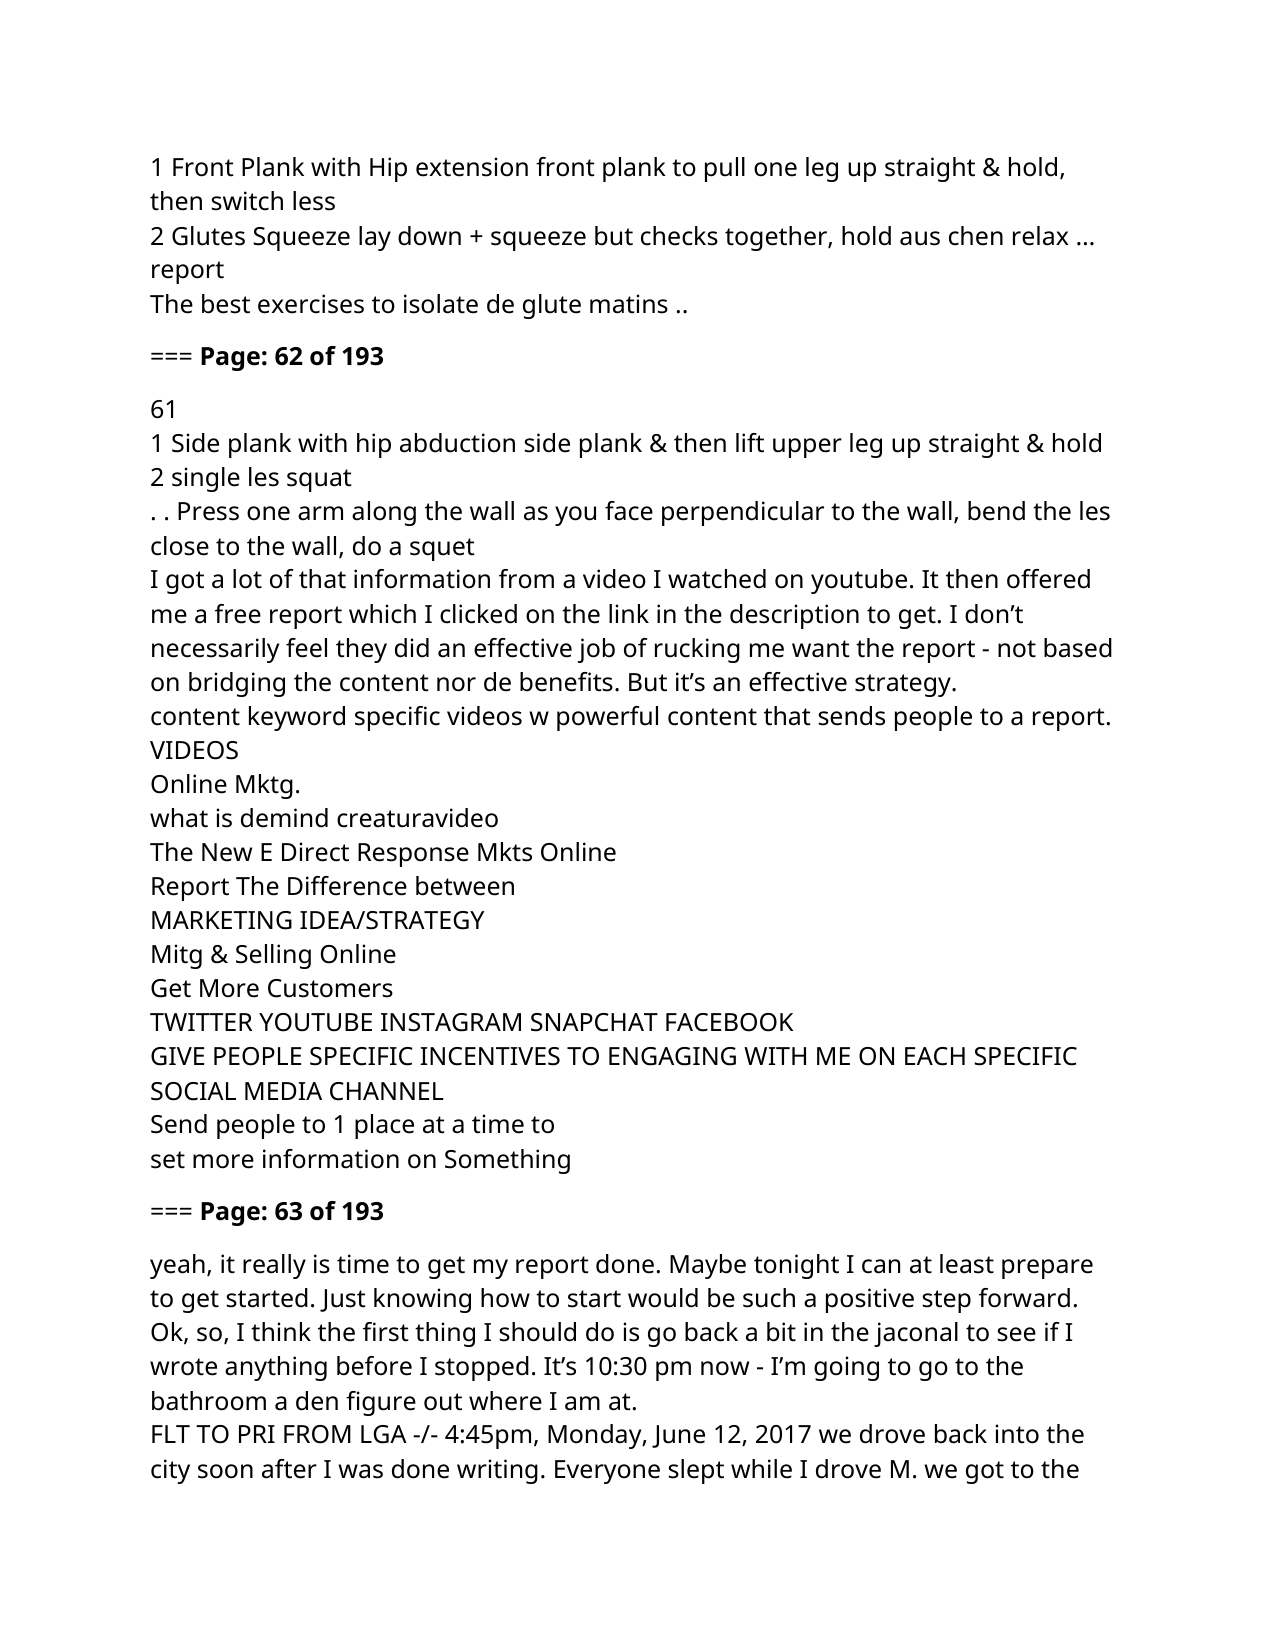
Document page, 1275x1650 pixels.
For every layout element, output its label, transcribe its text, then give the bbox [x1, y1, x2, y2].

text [150, 1247, 1125, 1485]
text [150, 150, 1125, 320]
text 61 1 Side plank with hip abduction side plank & then lift upper leg up straight & hold 2 single les squat . . Press one arm along the wall as you face perpendicular to the wall, bend the les close to the wall, do a squet I got a lot of that information from a video I watched on youtube. It then offered me a free report which I clicked on the link in the description to get. I don’t necessarily feel they did an effective job of rucking me want the report - not based on bridging the content nor de benefits. But it’s an effective strategy. content keyword specific videos w powerful content that sends people to a report. VIDEOS Online Mktg. what is demind creaturavideo The New E Direct Response Mkts Online Report The Difference between MARKETING IDEA/STRATEGY Mitg & Selling Online Get More Customers TWITTER YOUTUBE INSTAGRAM SNAPCHAT FACEBOOK GIVE PEOPLE SPECIFIC INCENTIVES TO ENGAGING WITH ME ON EACH SPECIFIC SOCIAL MEDIA CHANNEL Send people to 1 place at a time to set more information on Something [150, 392, 1125, 1175]
text === Page: 62 of 193 [150, 339, 1125, 373]
text === Page: 63 of 193 [150, 1194, 1125, 1228]
